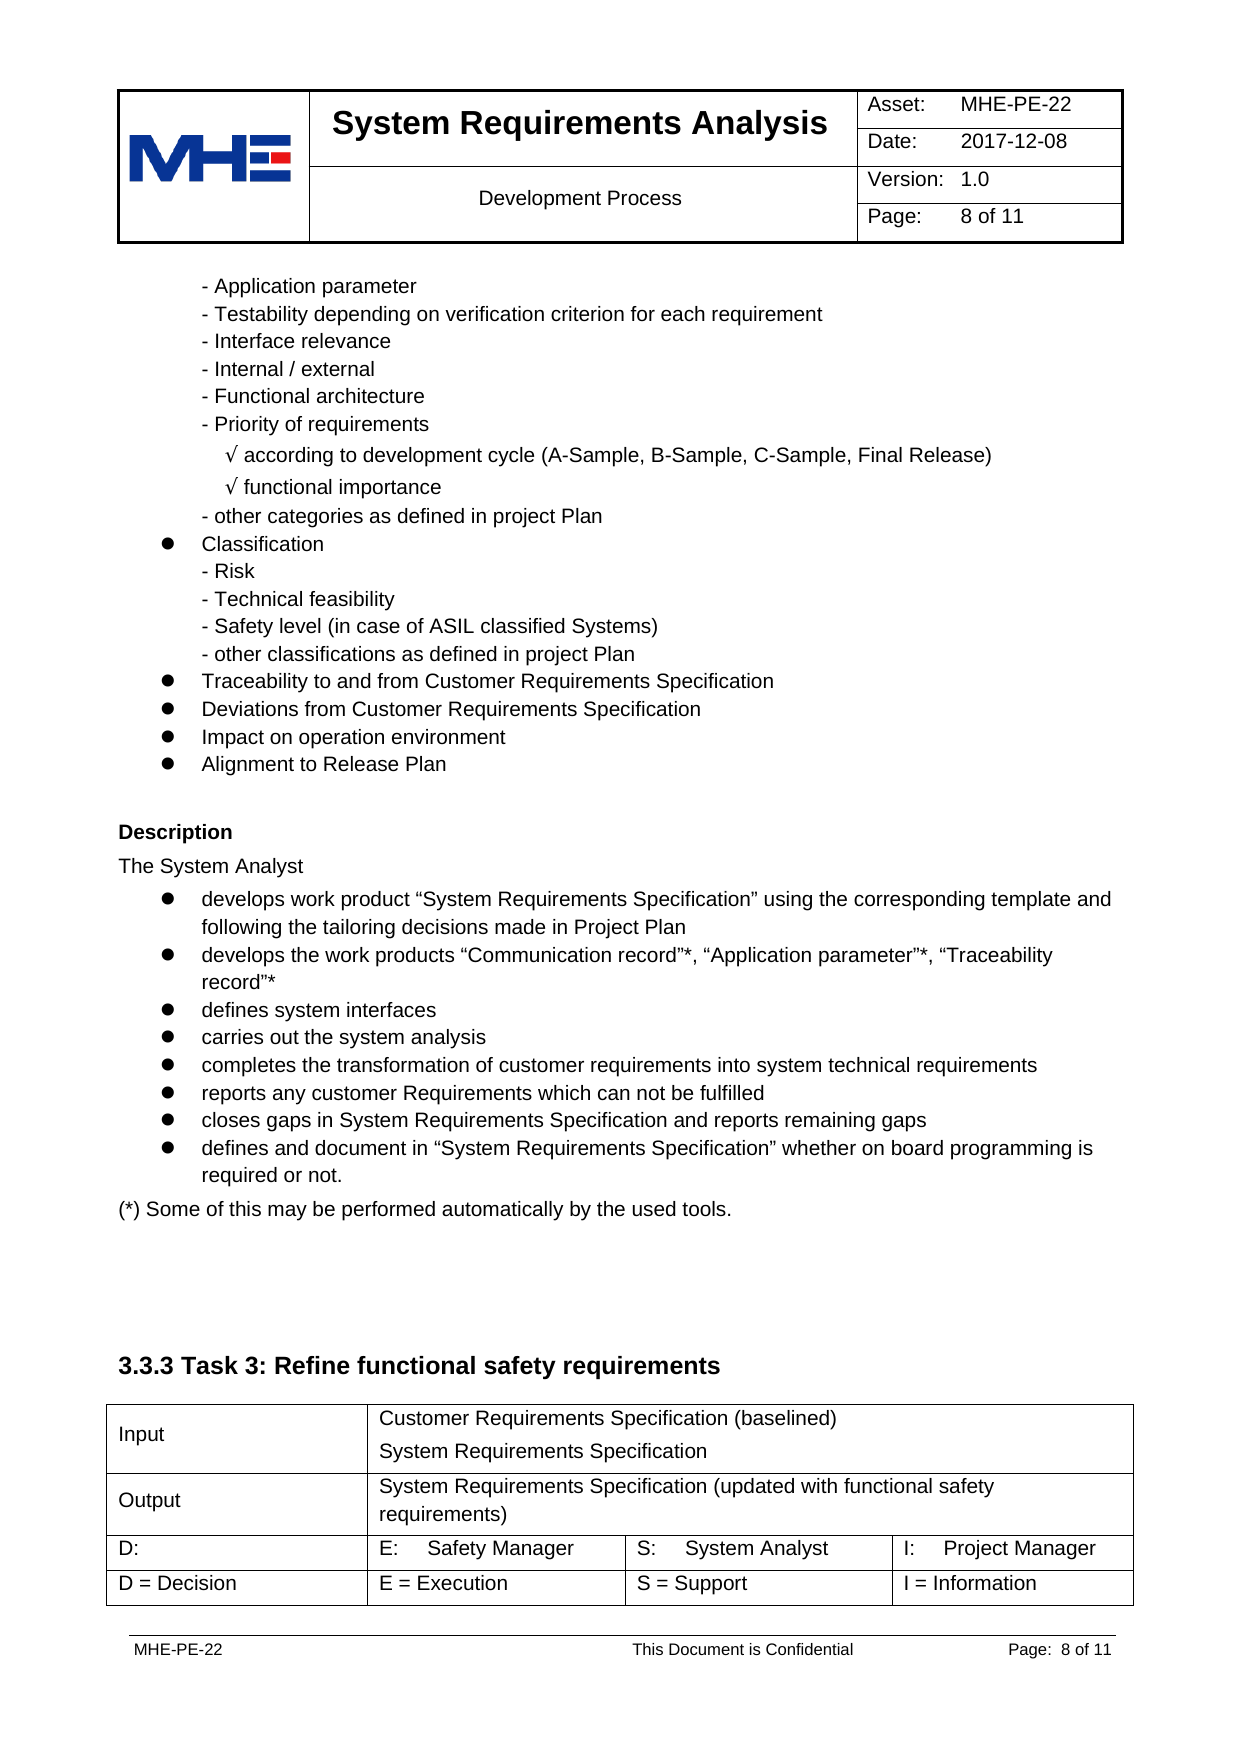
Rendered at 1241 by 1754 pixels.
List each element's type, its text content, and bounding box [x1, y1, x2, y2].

table_cell I: [893, 1536, 932, 1570]
list completes the transformation of customer requirements into system technical requirements [160, 1053, 1122, 1077]
list reports any customer Requirements which can not be fulfilled [160, 1080, 1122, 1104]
table_cell D = Decision [107, 1571, 367, 1605]
table_cell Output [107, 1474, 367, 1535]
table_cell E = Execution [368, 1571, 625, 1605]
list closes gaps in System Requirements Specification and reports remaining gaps [160, 1108, 1122, 1132]
table_cell System Analyst [674, 1536, 892, 1570]
list Deviations from Customer Requirements Specification [160, 697, 1122, 721]
table_cell E: [368, 1536, 416, 1570]
table_cell Project Manager [932, 1536, 1133, 1570]
table_header Customer Requirements Specification (baselined) System Requirements Specification [368, 1405, 1133, 1473]
picture [129, 135, 292, 186]
list carries out the system analysis [160, 1025, 1122, 1049]
text Description [118, 820, 1122, 844]
list Impact on operation environment [160, 724, 1122, 749]
table_cell System Requirements Specification (updated with functional safety requirements) [368, 1474, 1133, 1535]
table_header Input [107, 1405, 367, 1473]
list Classification - Risk - Technical feasibility - Safety level (in case of ASIL classified Systems) - other classifications as defined in project Plan [160, 532, 1122, 666]
table_cell S = Support [626, 1571, 892, 1605]
text (*) Some of this may be performed automatically by the used tools. [118, 1197, 1122, 1221]
table_cell I = Information [893, 1571, 1133, 1605]
list develops the work products “Communication record”*, “Application parameter”*, “Traceability record”* [160, 942, 1122, 994]
table_cell Safety Manager [416, 1536, 625, 1570]
list defines system interfaces [160, 997, 1122, 1022]
list Alignment to Release Plan [160, 752, 1122, 776]
table_cell S: [626, 1536, 673, 1570]
text The System Analyst [118, 853, 1122, 877]
list Traceability to and from Customer Requirements Specification [160, 669, 1122, 693]
table_cell D: [107, 1536, 156, 1570]
table_cell [156, 1536, 367, 1570]
list develops work product “System Requirements Specification” using the corresponding template and following the tailoring decisions made in Project Plan [160, 887, 1122, 939]
list defines and document in “System Requirements Specification” whether on board programming is required or not. [160, 1136, 1122, 1187]
subtitle Task 3: Refine functional safety requirements [118, 1351, 1116, 1379]
